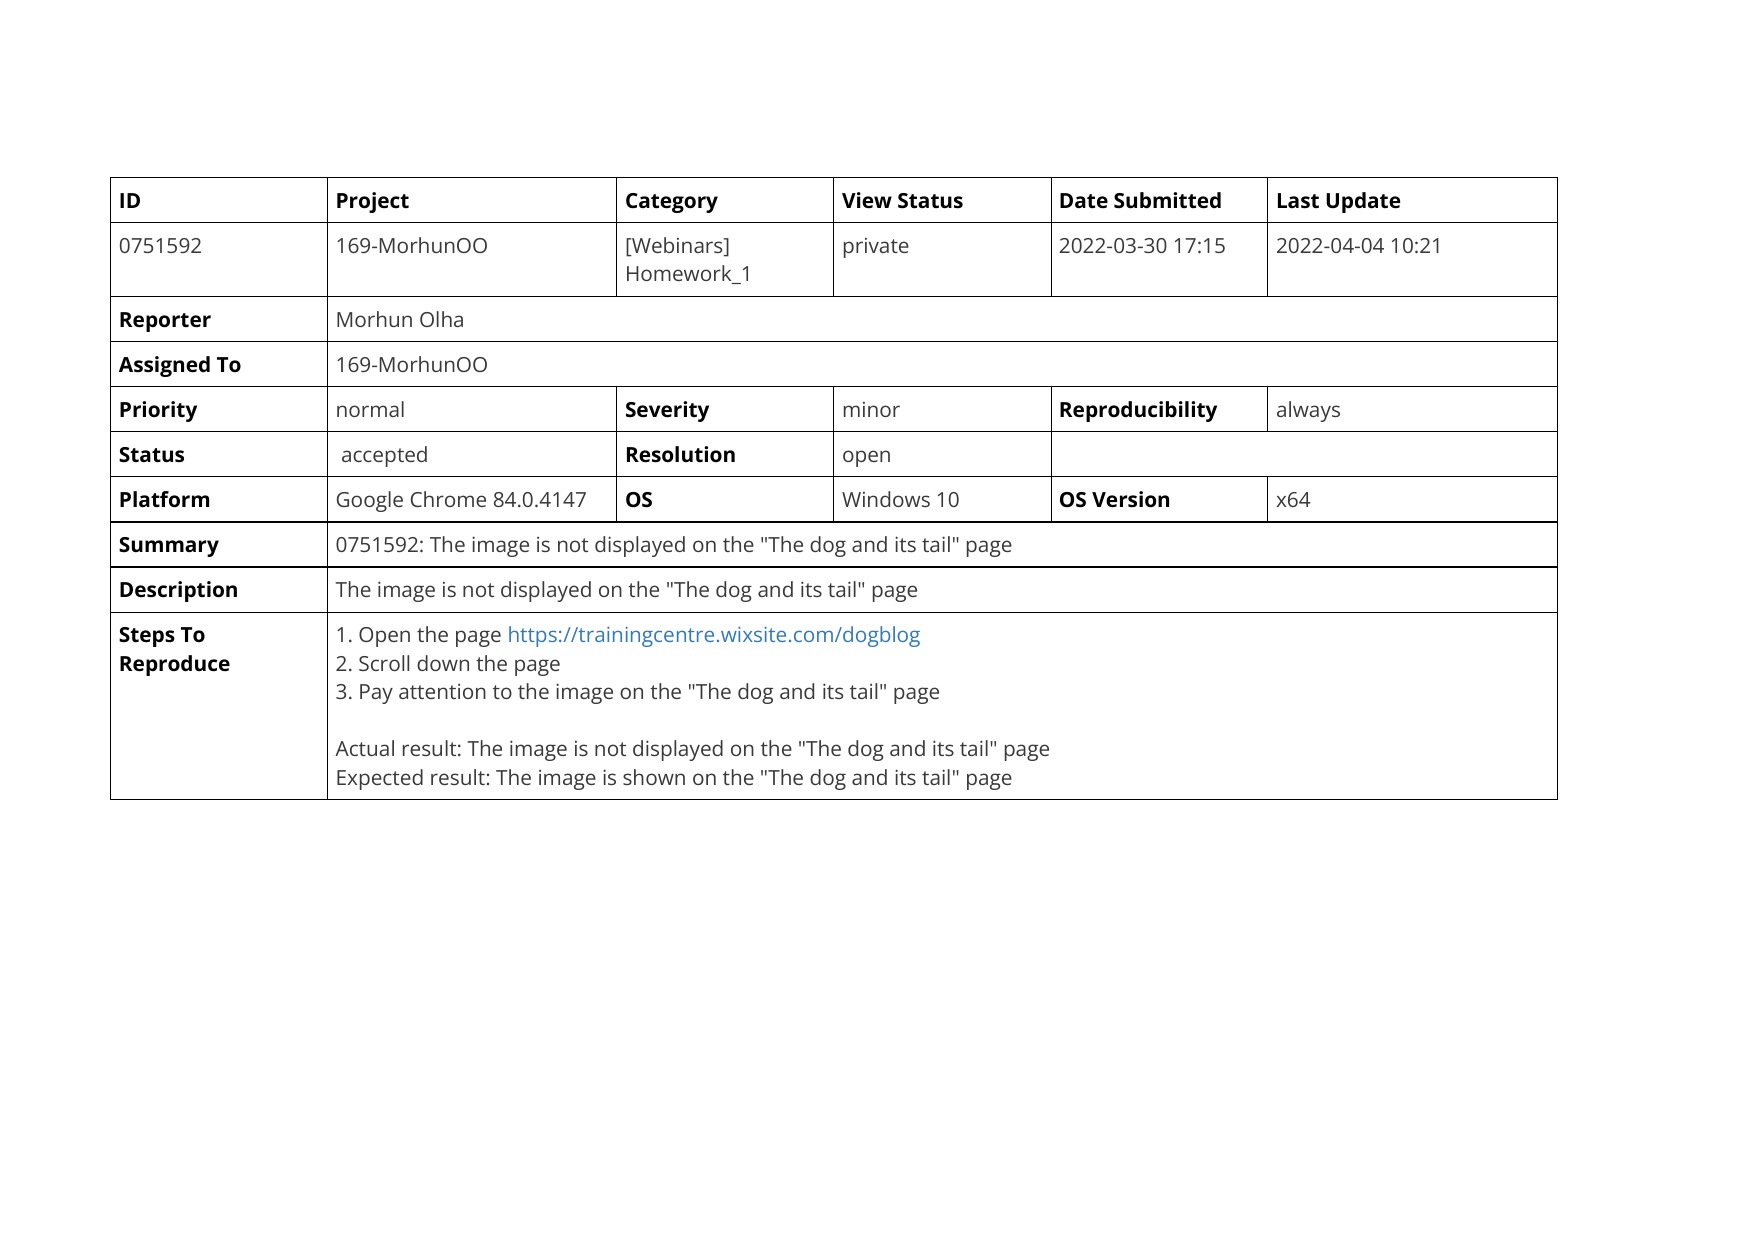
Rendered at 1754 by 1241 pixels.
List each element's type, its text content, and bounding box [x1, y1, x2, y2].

table_cell Morhun Olha [328, 297, 1557, 341]
table_cell [Webinars] Homework_1 [617, 223, 833, 296]
table_cell 0751592: The image is not displayed on the "The dog and its tail" page [328, 523, 1557, 566]
table_cell 1. Open the page https://trainingcentre.wixsite.com/dogblog 2. Scroll down the page 3. Pay attention to the image on the "The dog and its tail" page Actual result: The image is not displayed on the "The dog and its tail" page Expected result: The image is shown on the "The dog and its tail" page [328, 613, 1557, 799]
table_cell accepted [328, 432, 616, 476]
table_cell OS [617, 477, 833, 521]
table_cell Resolution [617, 432, 833, 476]
table_cell Platform [111, 477, 327, 521]
table_header Last Update [1268, 178, 1557, 222]
table_cell [1052, 432, 1557, 476]
table_cell 0751592 [111, 223, 327, 296]
table_cell 2022-04-04 10:21 [1268, 223, 1557, 296]
table_header Category [617, 178, 833, 222]
table_cell private [834, 223, 1051, 296]
table_cell Steps To Reproduce [111, 613, 327, 799]
table_cell minor [834, 387, 1051, 431]
table_cell normal [328, 387, 616, 431]
table_cell 169-MorhunOO [328, 223, 616, 296]
table_cell Status [111, 432, 327, 476]
table_cell 169-MorhunOO [328, 342, 1557, 386]
table_cell Summary [111, 523, 327, 566]
table_cell Description [111, 568, 327, 612]
table_cell Priority [111, 387, 327, 431]
table_cell Severity [617, 387, 833, 431]
table_cell Reproducibility [1052, 387, 1267, 431]
table_cell Reporter [111, 297, 327, 341]
table_cell always [1268, 387, 1557, 431]
table_header Date Submitted [1052, 178, 1267, 222]
table_cell Windows 10 [834, 477, 1051, 521]
table_cell OS Version [1052, 477, 1267, 521]
table_cell x64 [1268, 477, 1557, 521]
table_header ID [111, 178, 327, 222]
table_cell 2022-03-30 17:15 [1052, 223, 1267, 296]
table_header View Status [834, 178, 1051, 222]
table_cell Assigned To [111, 342, 327, 386]
table_cell The image is not displayed on the "The dog and its tail" page [328, 568, 1557, 612]
table_header Project [328, 178, 616, 222]
table_cell open [834, 432, 1051, 476]
table_cell Google Chrome 84.0.4147 [328, 477, 616, 521]
